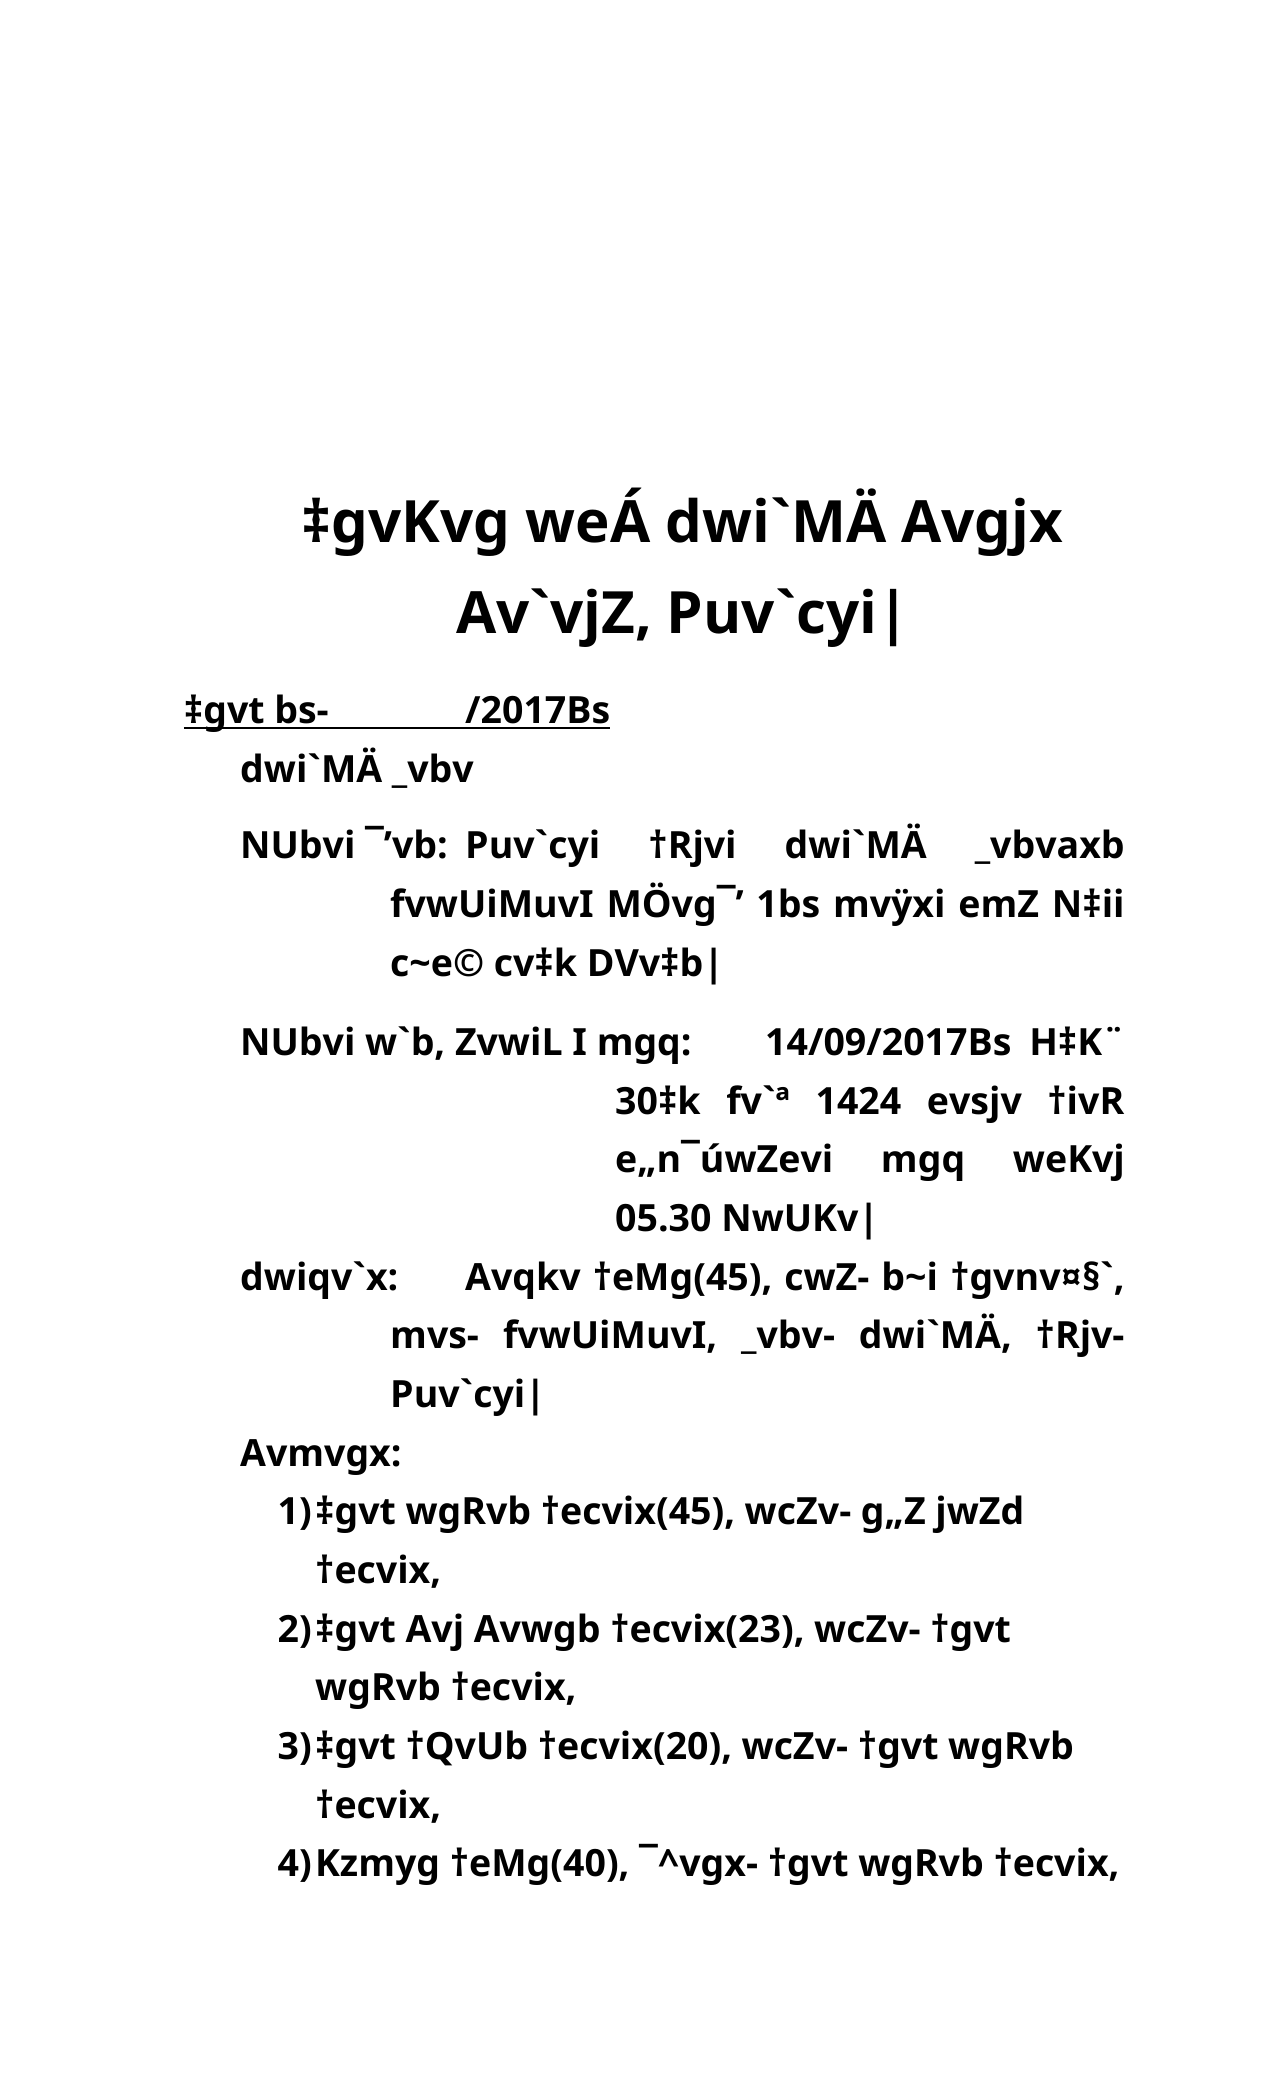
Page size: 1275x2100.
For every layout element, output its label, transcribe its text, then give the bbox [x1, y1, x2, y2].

list Kzmyg †eMg(40), ¯^vgx- †gvt wgRvb †ecvix, [277, 1837, 1125, 1888]
text NUbvi ¯’vb: Puv`cyi †Rjvi dwi`MÄ _vbvaxb fvwUiMuvI MÖvg¯’ 1bs mvÿxi emZ N‡ii c~e© cv‡k DVv‡b| [240, 819, 1125, 987]
text dwi`MÄ _vbv [240, 742, 1125, 793]
text dwiqv`x: Avqkv †eMg(45), cwZ- b~i †gvnv¤§`, mvs- fvwUiMuvI, _vbv- dwi`MÄ, †Rjv- Puv`cyi| [240, 1250, 1125, 1418]
text NUbvi w`b, ZvwiL I mgq: 14/09/2017Bs H‡K¨ 30‡k fv`ª 1424 evsjv †ivR e„n¯úwZevi mgq weKvj 05.30 NwUKv| [240, 1016, 1125, 1242]
text ‡gvt bs- /2017Bs [184, 683, 1125, 734]
list ‡gvt †QvUb †ecvix(20), wcZv- †gvt wgRvb †ecvix, [277, 1719, 1125, 1829]
text Avmvgx: [240, 1426, 1125, 1477]
text ‡gvKvg weÁ dwi`MÄ Avgjx Av`vjZ, Puv`cyi| [240, 480, 1125, 651]
list ‡gvt Avj Avwgb †ecvix(23), wcZv- †gvt wgRvb †ecvix, [277, 1602, 1125, 1712]
list ‡gvt wgRvb †ecvix(45), wcZv- g„Z jwZd †ecvix, [277, 1485, 1125, 1594]
